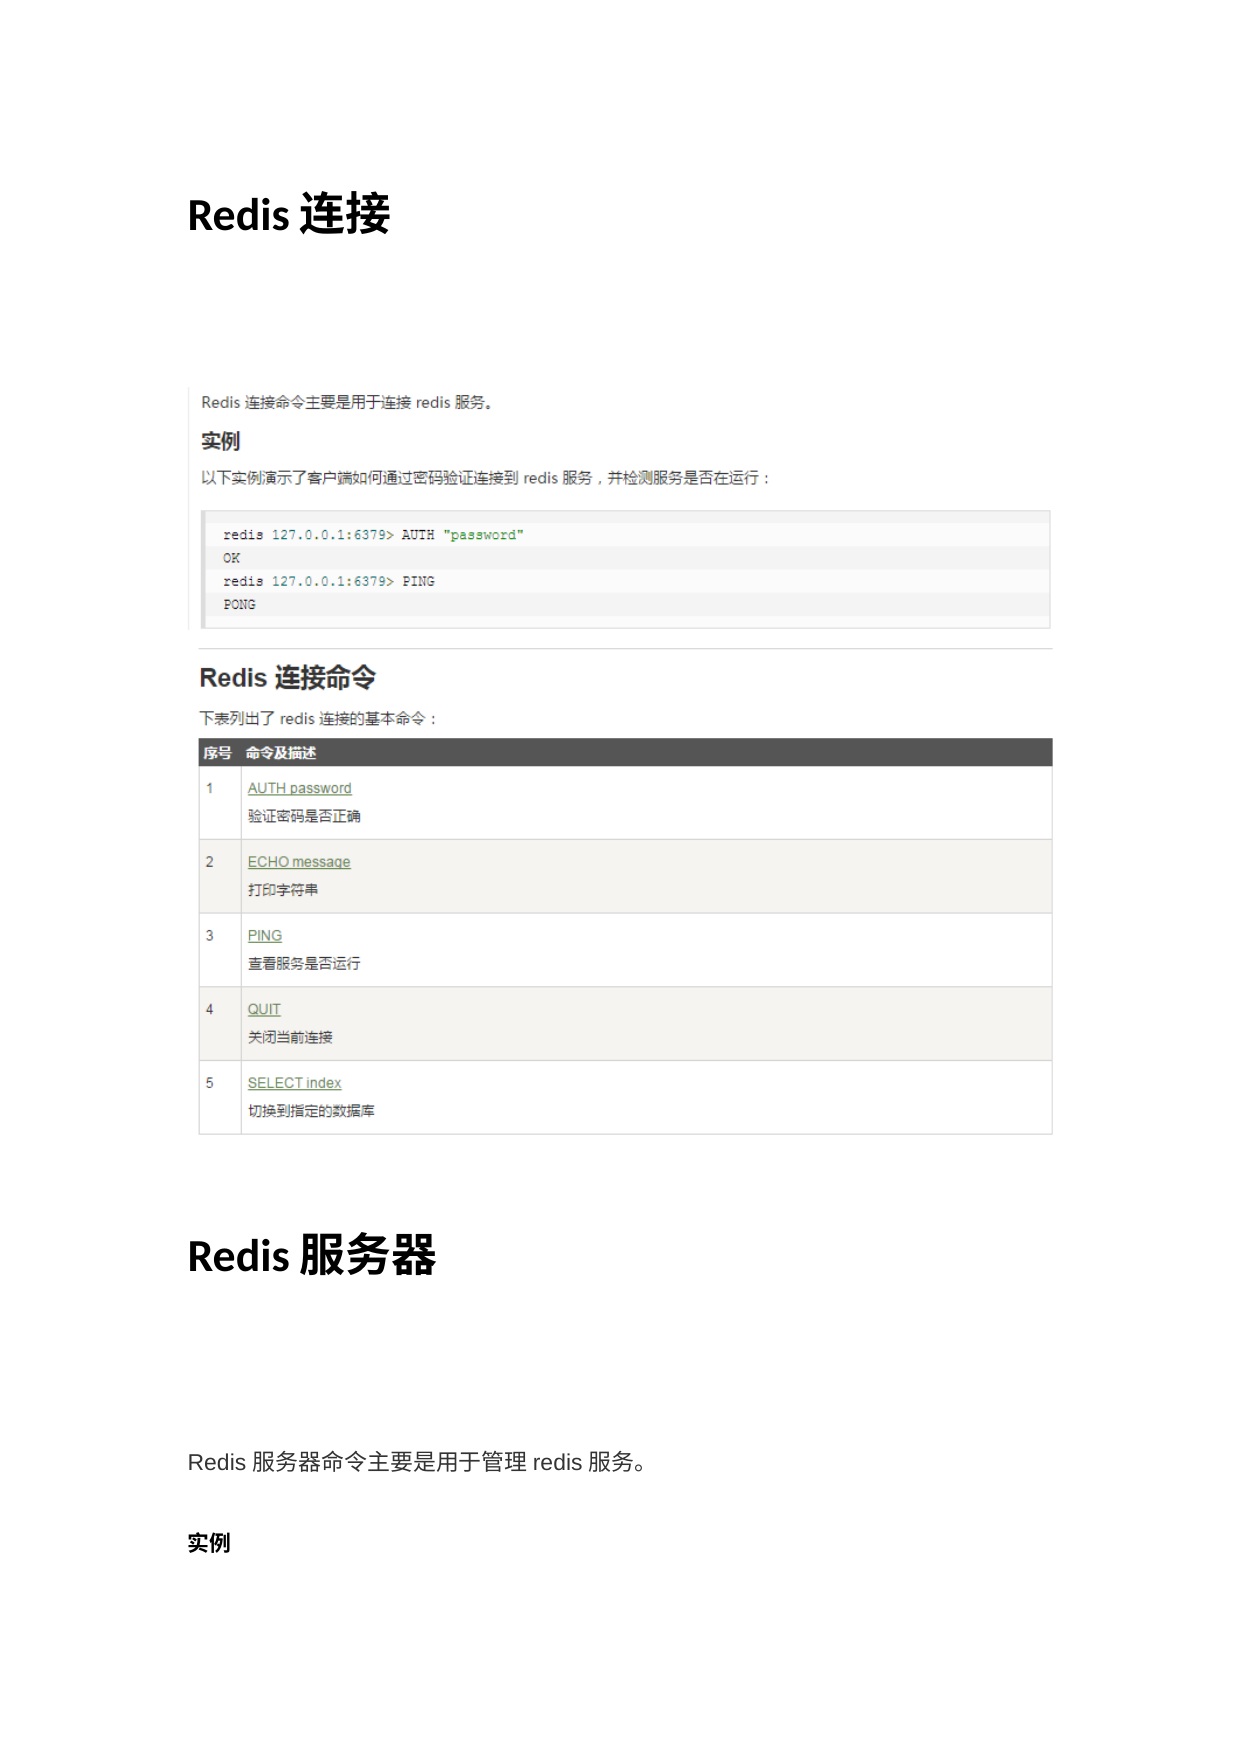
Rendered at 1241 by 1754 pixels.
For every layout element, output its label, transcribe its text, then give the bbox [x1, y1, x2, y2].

picture [187, 647, 1053, 1136]
picture [187, 387, 1053, 630]
subtitle Redis服务器 [187, 1203, 1053, 1300]
text Redis 服务器命令主要是用于管理 redis 服务。 [187, 1428, 1053, 1493]
text 实例 [187, 1526, 1053, 1558]
subtitle Redis连接 [187, 162, 1053, 259]
